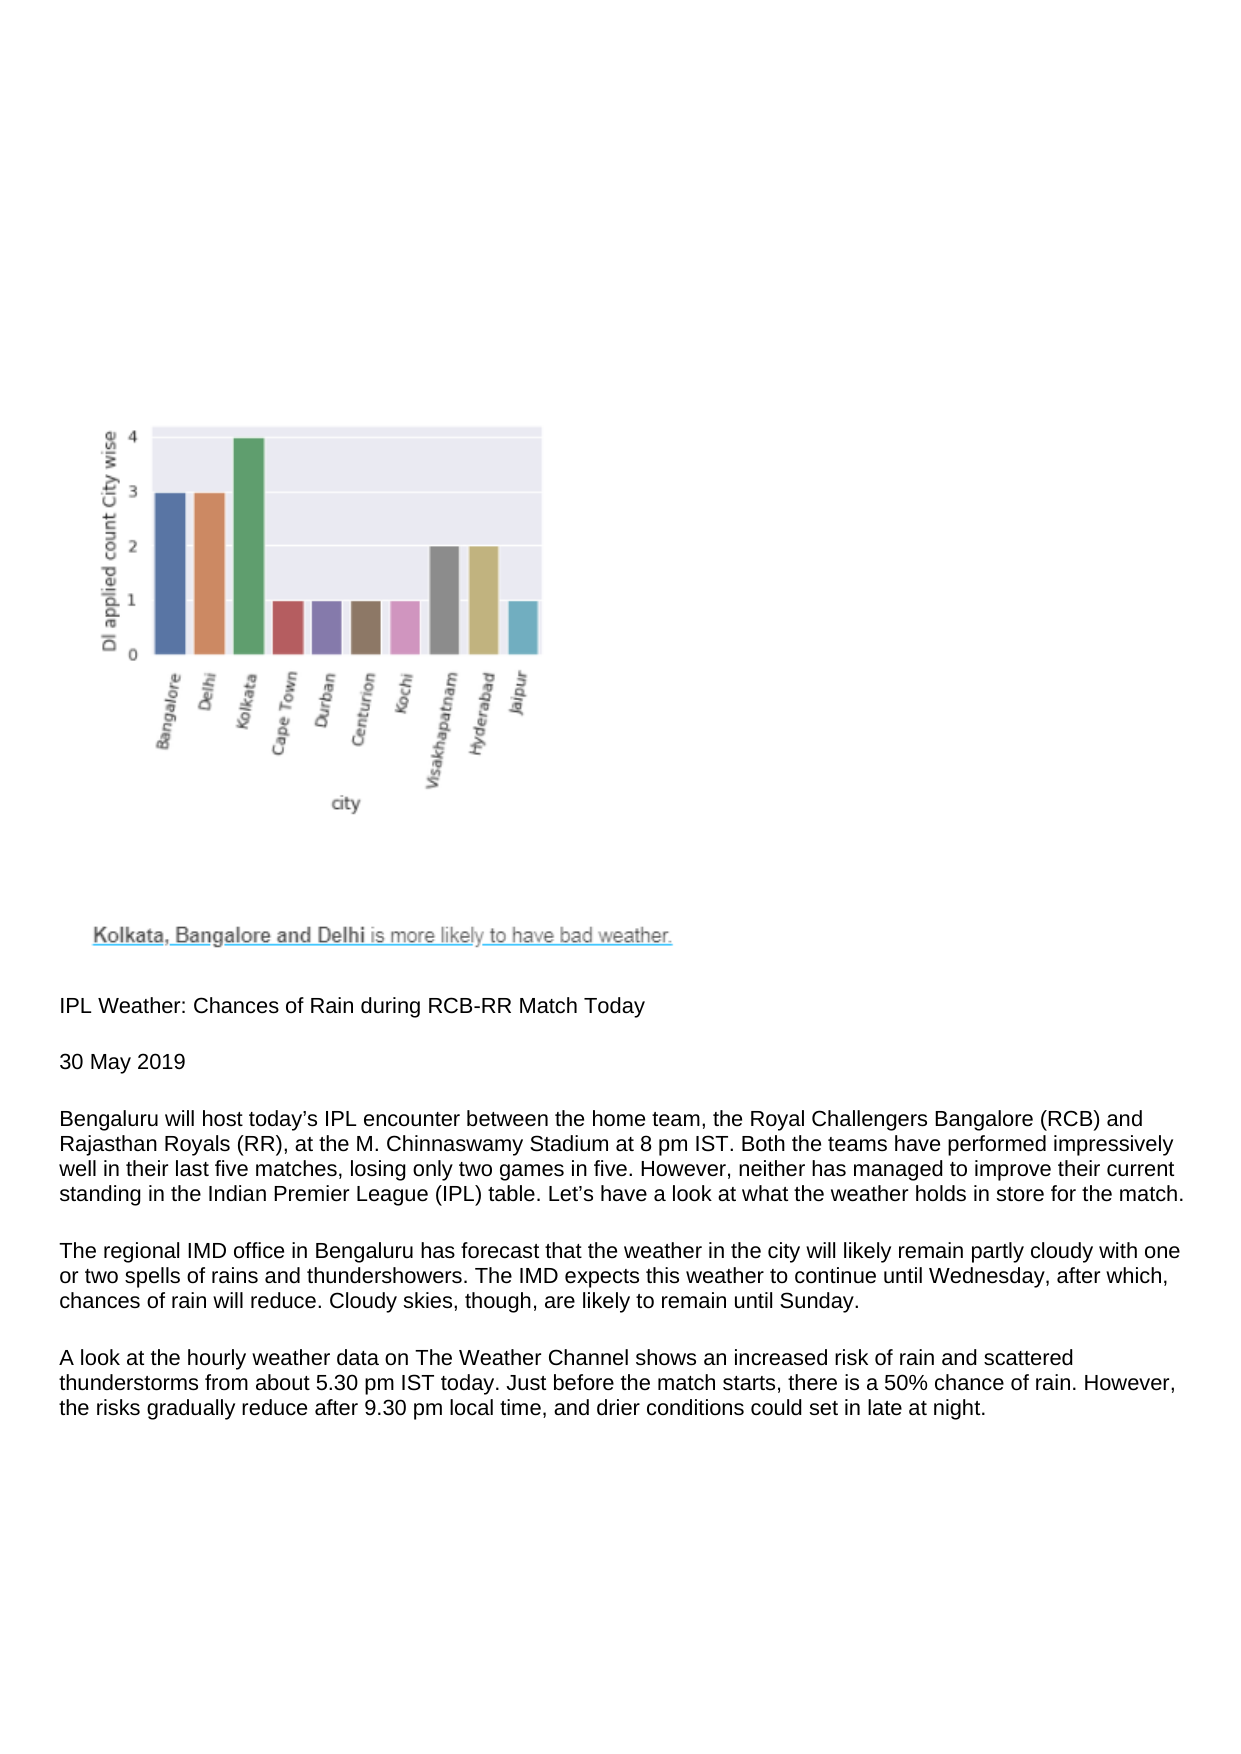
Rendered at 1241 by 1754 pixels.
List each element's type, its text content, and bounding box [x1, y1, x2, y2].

text Bengaluru will host today’s IPL encounter between the home team, the Royal Challengers Bangalore (RCB) and Rajasthan Royals (RR), at the M. Chinnaswamy Stadium at 8 pm IST. Both the teams have performed impressively well in their last five matches, losing only two games in five. However, neither has managed to improve their current standing in the Indian Premier League (IPL) table. Let’s have a look at what the weather holds in store for the match. [59, 1106, 1196, 1207]
text The regional IMD office in Bengaluru has forecast that the weather in the city will likely remain partly cloudy with one or two spells of rains and thundershowers. The IMD expects this weather to continue until Wednesday, after which, chances of rain will reduce. Cloudy skies, though, are likely to remain until Sunday. [59, 1238, 1196, 1313]
picture [59, 402, 781, 974]
text 30 May 2019 [59, 1049, 1196, 1074]
text IPL Weather: Chances of Rain during RCB-RR Match Today [59, 993, 1196, 1018]
text A look at the hourly weather data on The Weather Channel shows an increased risk of rain and scattered thunderstorms from about 5.30 pm IST today. Just before the match starts, there is a 50% chance of rain. However, the risks gradually reduce after 9.30 pm local time, and drier conditions could set in late at night. [59, 1345, 1196, 1420]
